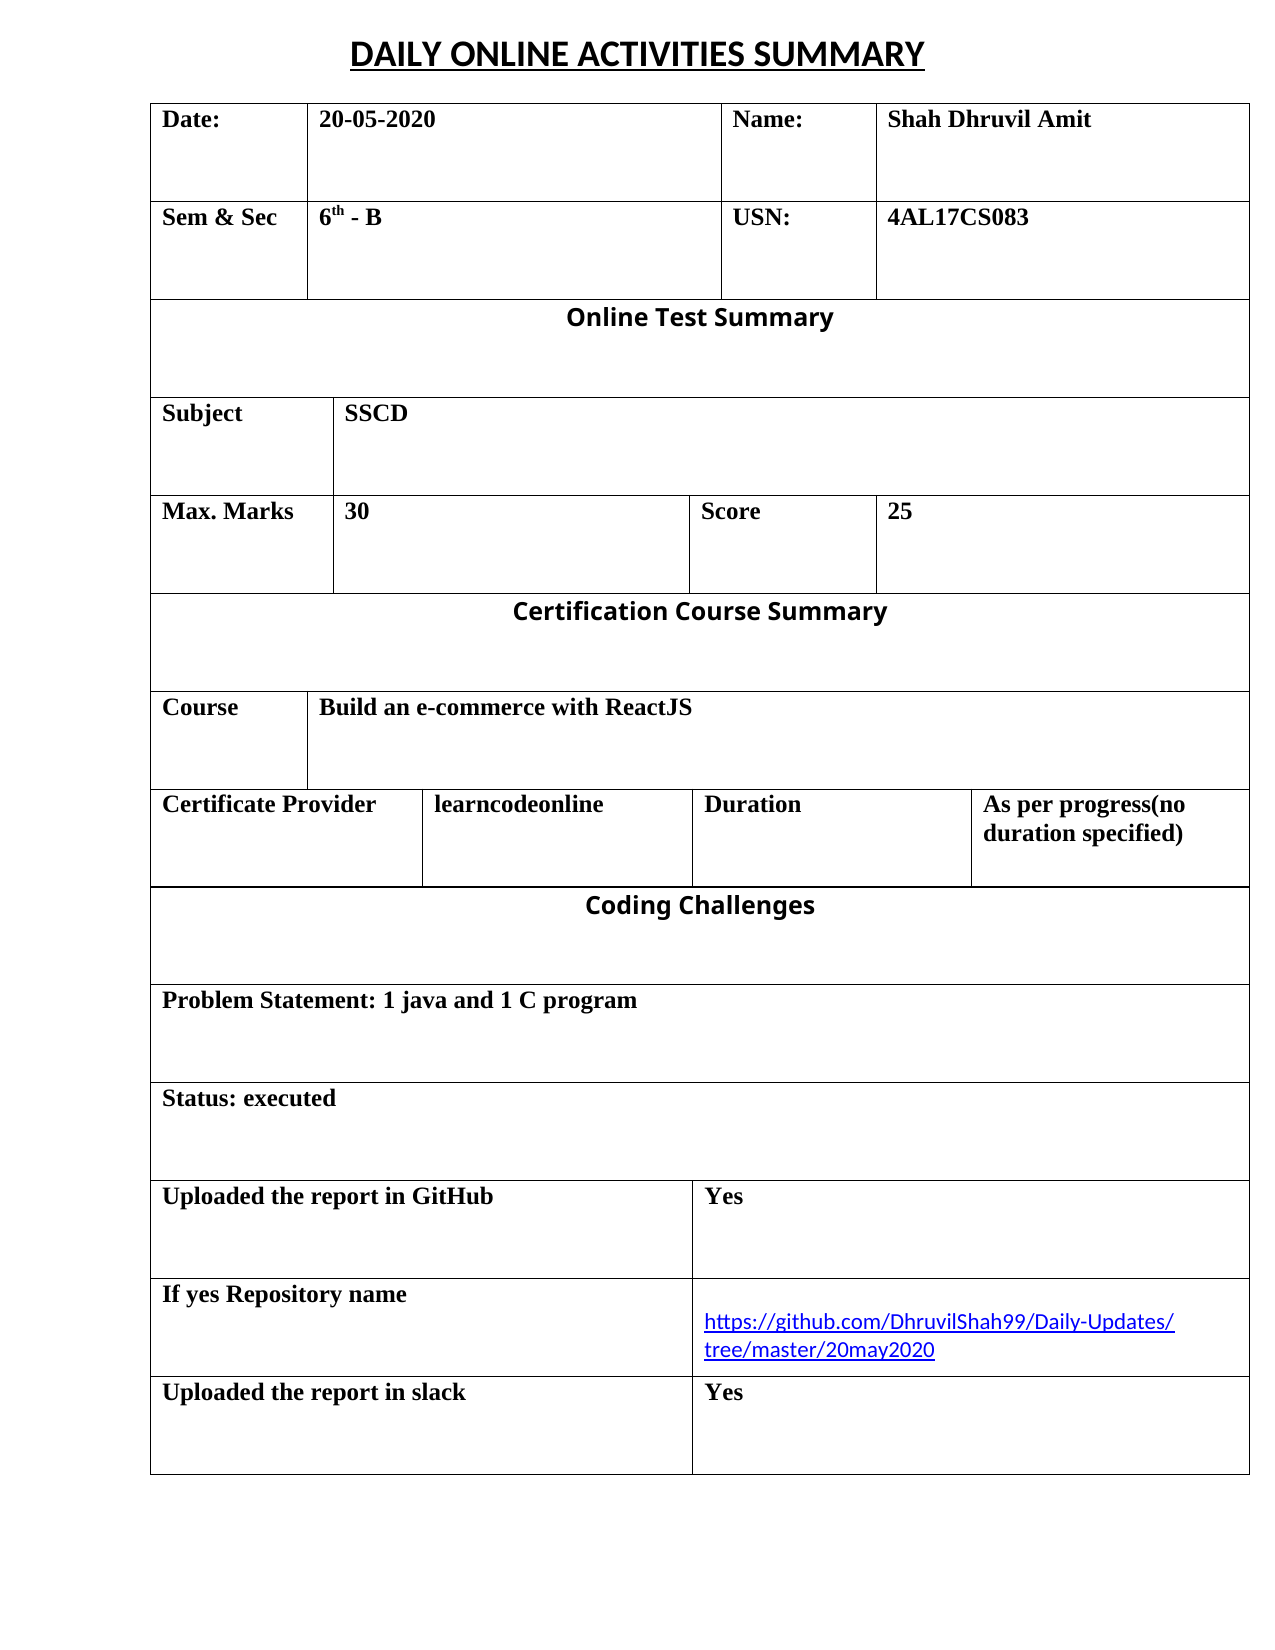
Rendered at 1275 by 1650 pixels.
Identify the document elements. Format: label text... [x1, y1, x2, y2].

table_cell Yes [693, 1377, 1249, 1474]
table_cell As per progress(no duration specified) [972, 790, 1249, 886]
text DAILY ONLINE ACTIVITIES SUMMARY [150, 29, 1125, 75]
table_header Name: [722, 104, 876, 201]
table_cell Uploaded the report in slack [151, 1377, 692, 1474]
table_cell Subject [151, 398, 333, 495]
table_cell USN: [722, 202, 876, 299]
table_cell Sem & Sec [151, 202, 307, 299]
table_cell 25 [877, 496, 1249, 593]
table_header 20-05-2020 [308, 104, 721, 201]
table_cell Problem Statement: 1 java and 1 C program [151, 985, 1249, 1082]
table_cell https://github.com/DhruvilShah99/Daily-Updates/tree/master/20may2020 [693, 1279, 1249, 1376]
table_cell Yes [693, 1181, 1249, 1278]
table_cell Max. Marks [151, 496, 333, 593]
table_cell Build an e-commerce with ReactJS [308, 692, 1249, 788]
table_cell Online Test Summary [151, 300, 1249, 397]
table_cell 4AL17CS083 [877, 202, 1249, 299]
table_cell Certification Course Summary [151, 594, 1249, 691]
table_cell Course [151, 692, 307, 788]
table_cell Certificate Provider [151, 790, 422, 886]
table_header Date: [151, 104, 307, 201]
table_cell 30 [334, 496, 689, 593]
table_cell learncodeonline [423, 790, 692, 886]
table_cell Uploaded the report in GitHub [151, 1181, 692, 1278]
table_cell Score [690, 496, 876, 593]
table_cell Duration [693, 790, 971, 886]
table_cell Status: executed [151, 1083, 1249, 1180]
table_cell 6th - B [308, 202, 721, 299]
table_cell SSCD [334, 398, 1249, 495]
table_cell If yes Repository name [151, 1279, 692, 1376]
table_header Shah Dhruvil Amit [877, 104, 1249, 201]
table_cell Coding Challenges [151, 888, 1249, 984]
